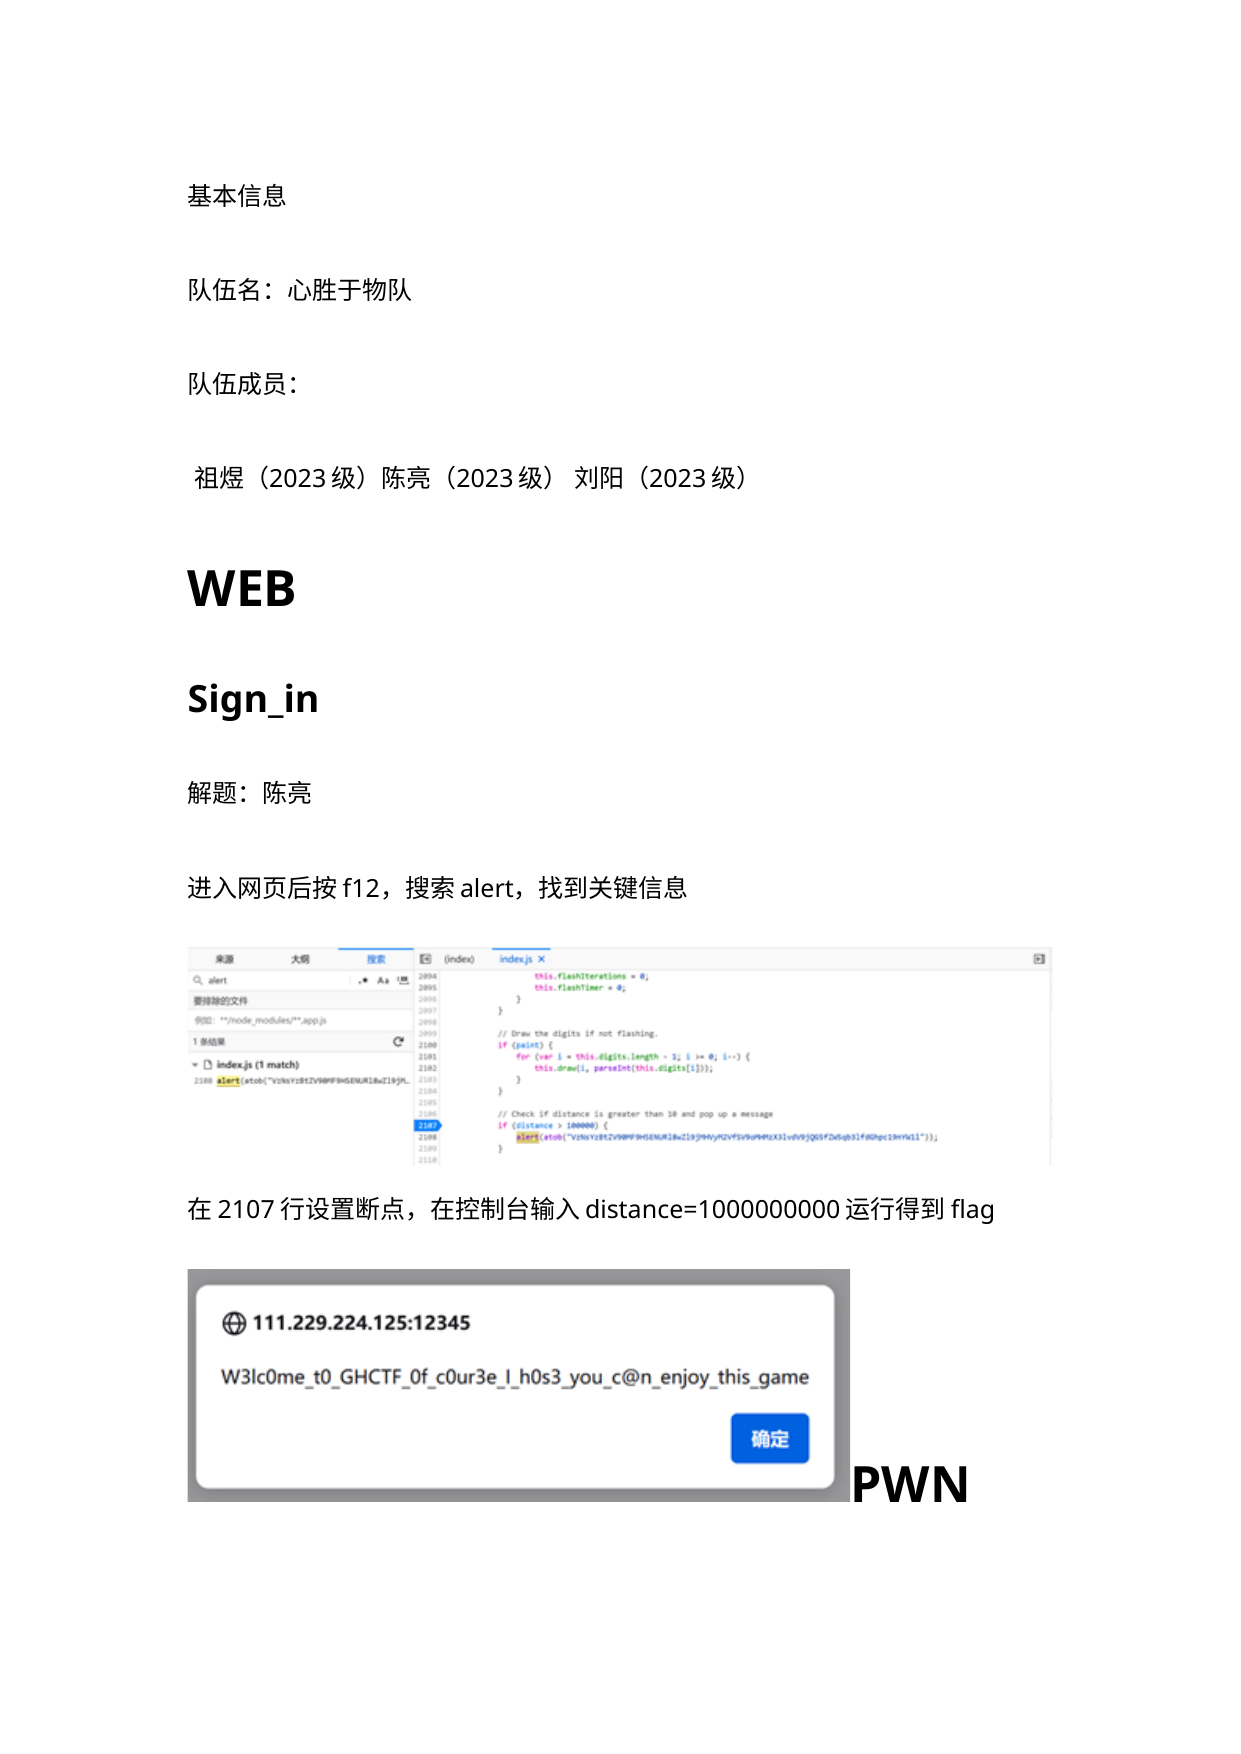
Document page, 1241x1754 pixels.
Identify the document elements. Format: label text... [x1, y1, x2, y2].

text 在2107行设置断点，在控制台输入distance=1000000000运行得到flag [187, 1166, 1053, 1240]
text Sign_in [187, 665, 1053, 730]
text 队伍成员： [187, 350, 1053, 415]
text 解题：陈亮 [187, 759, 1053, 824]
text WEB [187, 539, 1053, 636]
picture [187, 1269, 851, 1502]
text 进入网页后按f12，搜索alert，找到关键信息 [187, 854, 1053, 919]
text 基本信息 [187, 162, 1053, 227]
picture [187, 947, 1053, 1166]
text 队伍名：心胜于物队 [187, 256, 1053, 321]
text 祖煜（2023级）陈亮（2023级） 刘阳（2023级） [187, 444, 1053, 509]
